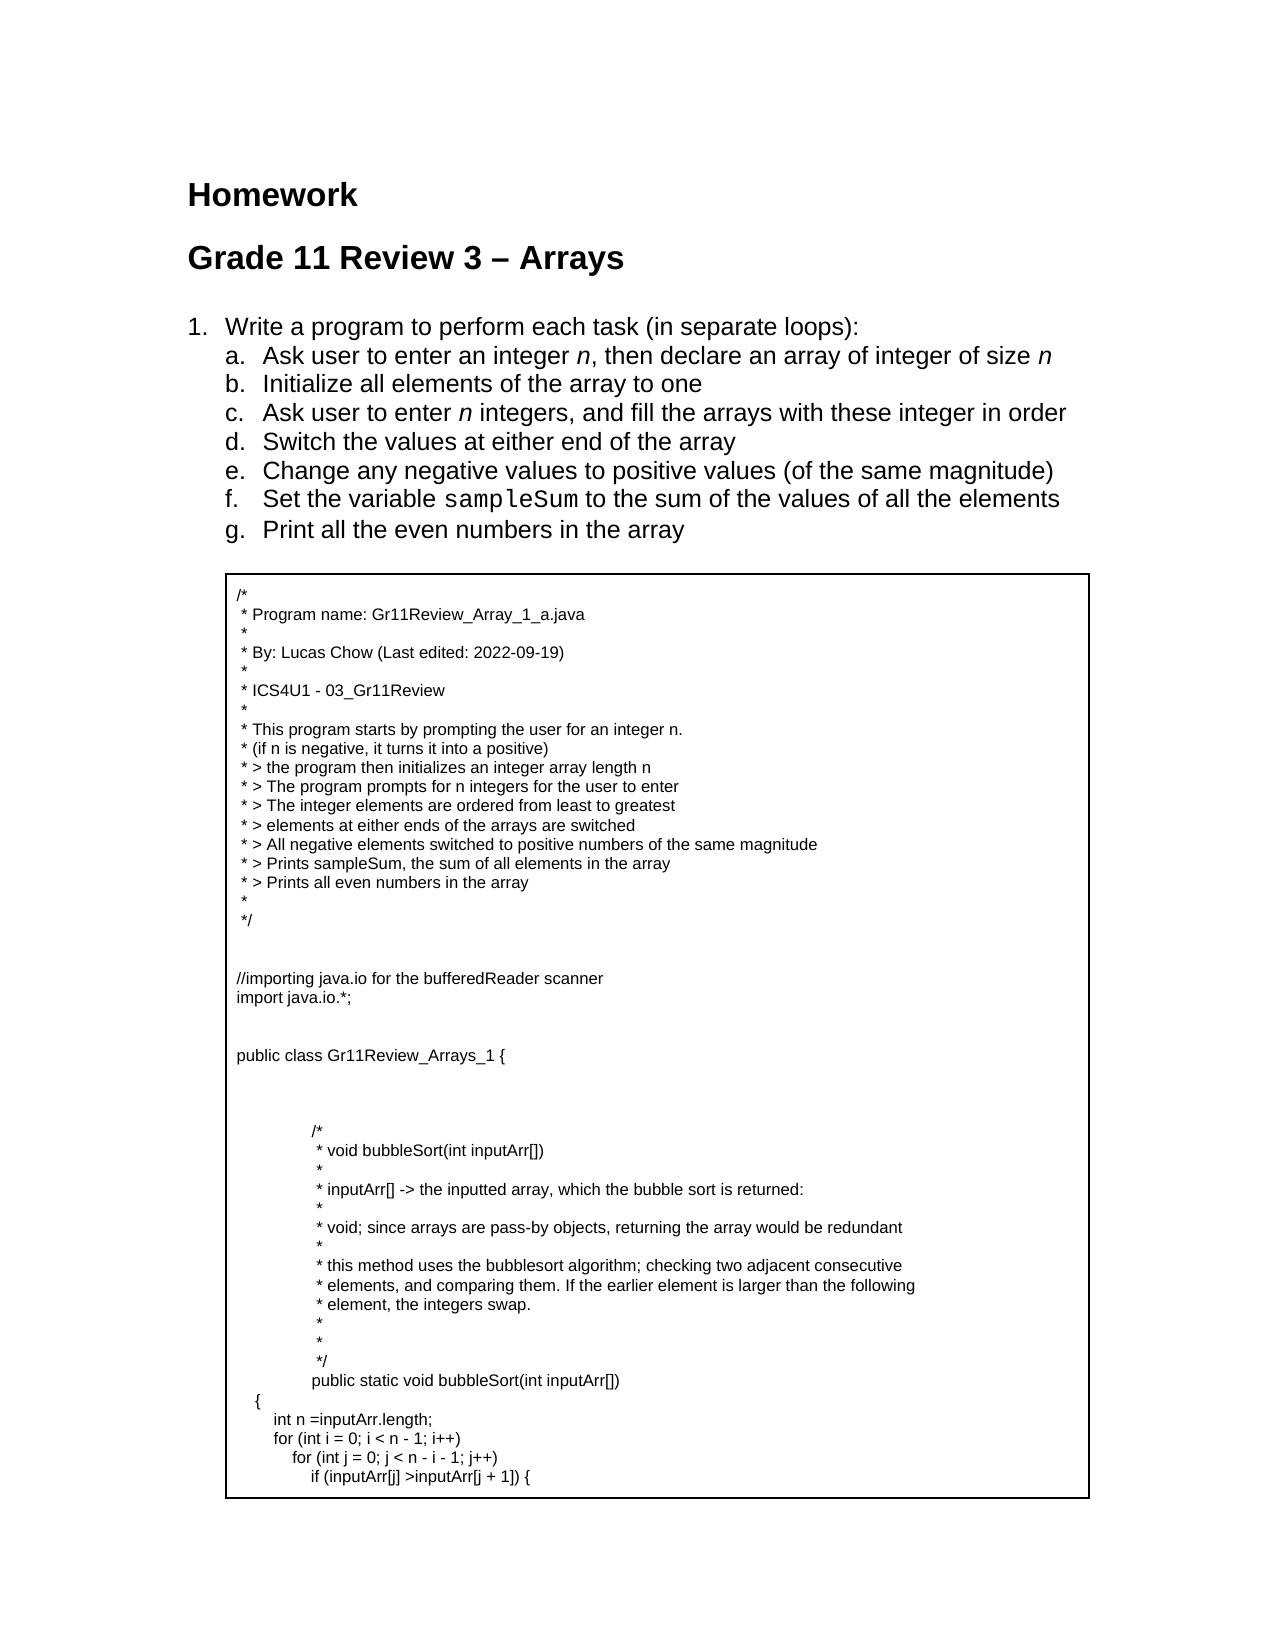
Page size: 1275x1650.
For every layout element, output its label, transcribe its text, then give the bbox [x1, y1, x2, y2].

list Initialize all elements of the array to one [225, 369, 1087, 398]
list Print all the even numbers in the array [225, 515, 1087, 544]
subtitle Homework [187, 175, 1087, 213]
list Write a program to perform each task (in separate loops): [187, 312, 1087, 341]
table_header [227, 575, 1088, 1497]
list Set the variable sampleSum to the sum of the values of all the elements [225, 484, 1087, 515]
list Ask user to enter an integer n, then declare an array of integer of size n [225, 341, 1087, 369]
list Ask user to enter n integers, and fill the arrays with these integer in order [225, 398, 1087, 427]
list Change any negative values to positive values (of the same magnitude) [225, 456, 1087, 484]
list Switch the values at either end of the array [225, 427, 1087, 456]
subtitle Grade 11 Review 3 – Arrays [187, 238, 1087, 277]
